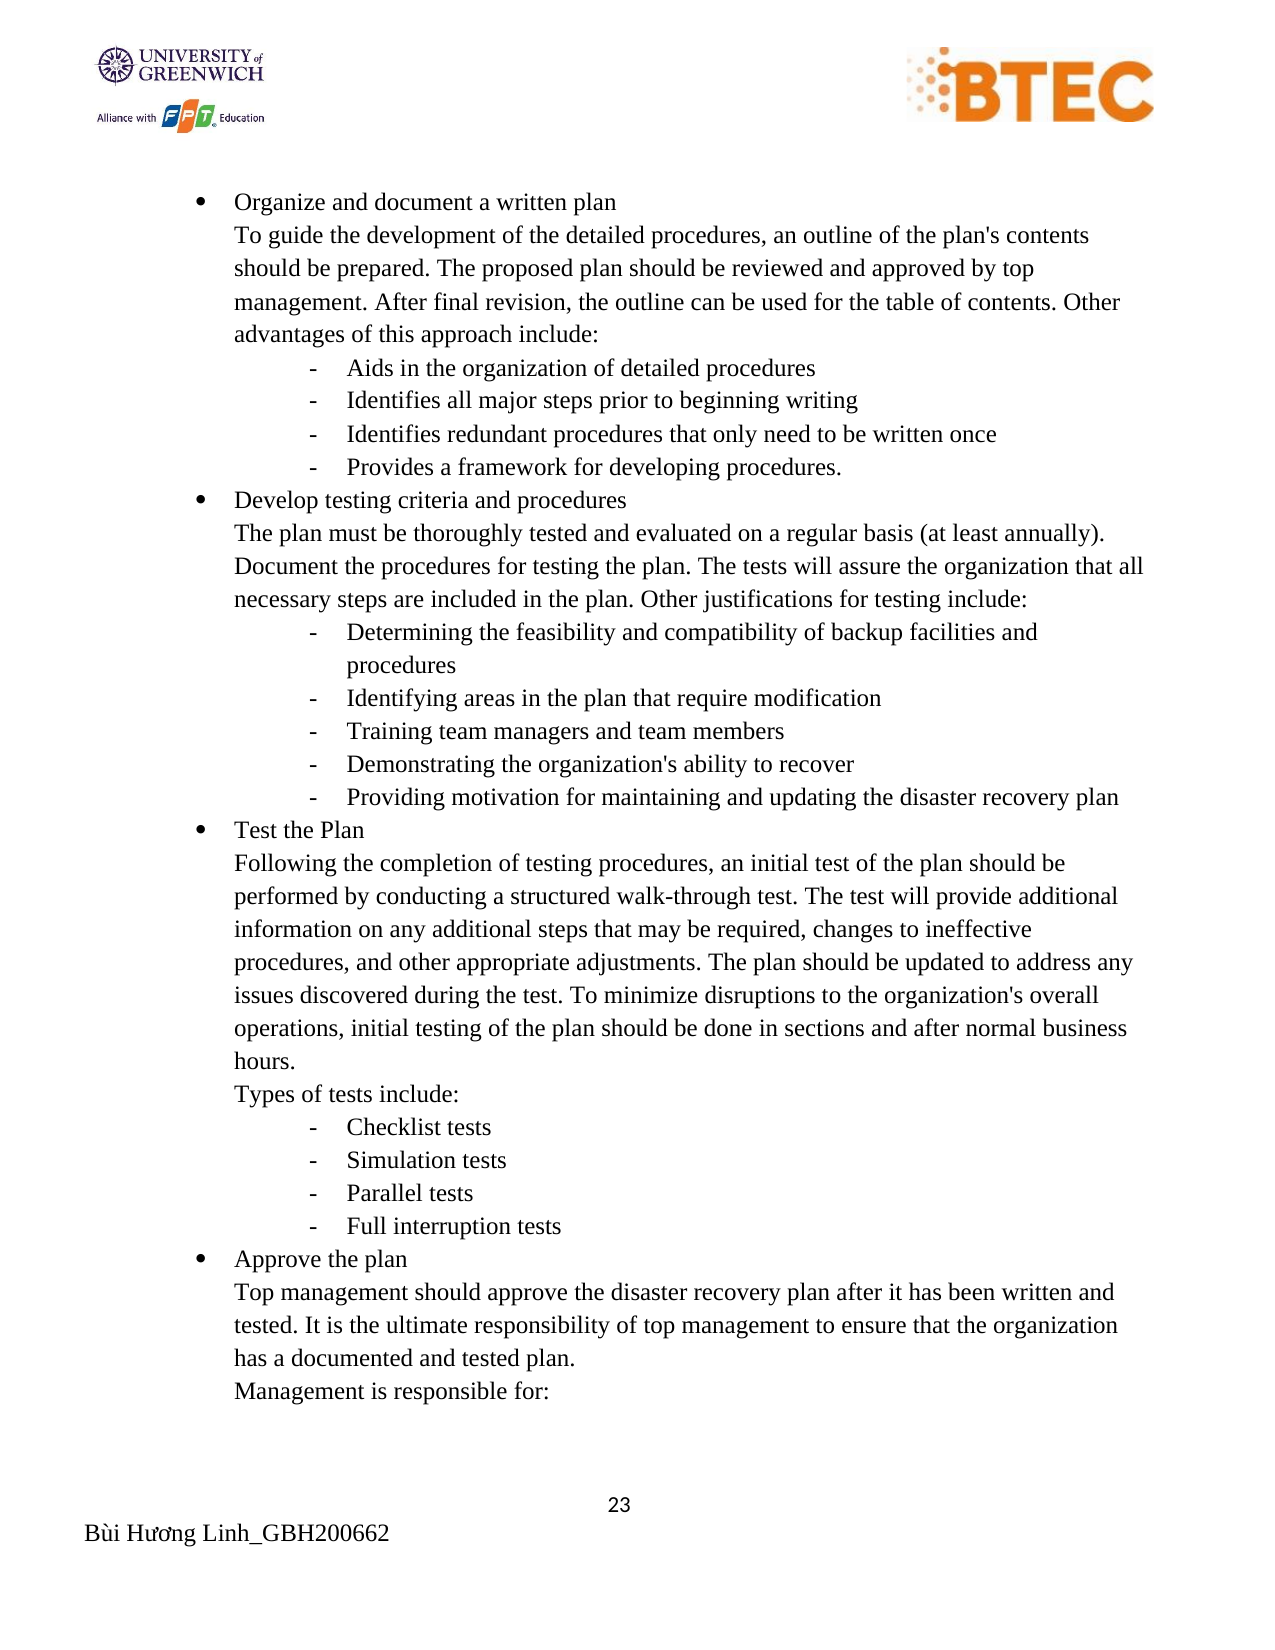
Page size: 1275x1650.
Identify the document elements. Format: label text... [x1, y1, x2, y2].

list Identifies all major steps prior to beginning writing [309, 386, 1153, 414]
list Full interruption tests [309, 1211, 1153, 1240]
picture [83, 32, 277, 144]
list Types of tests include: [234, 1079, 1153, 1108]
list Training team managers and team members [309, 716, 1153, 744]
list Approve the plan [196, 1244, 1153, 1273]
list Demonstrating the organization's ability to recover [309, 749, 1153, 778]
list Test the Plan [196, 815, 1153, 844]
list Simulation tests [309, 1145, 1153, 1174]
list Aids in the organization of detailed procedures [309, 353, 1153, 381]
list Management is responsible for: [234, 1376, 1153, 1405]
list Identifying areas in the plan that require modification [309, 683, 1153, 712]
list Following the completion of testing procedures, an initial test of the plan should be performed by conducting a structured walk-through test. The test will provide additional information on any additional steps that may be required, changes to ineffective procedures, and other appropriate adjustments. The plan should be updated to address any issues discovered during the test. To minimize disruptions to the organization's overall operations, initial testing of the plan should be done in sections and after normal business hours. [234, 848, 1153, 1075]
list Checklist tests [309, 1112, 1153, 1141]
list Determining the feasibility and compatibility of backup facilities and procedures [309, 617, 1153, 678]
list To guide the development of the detailed procedures, an outline of the plan's contents should be prepared. The proposed plan should be reviewed and approved by top management. After final revision, the outline can be used for the table of contents. Other advantages of this approach include: [234, 221, 1153, 348]
list Provides a framework for developing procedures. [309, 452, 1153, 480]
list Identifies redundant procedures that only need to be written once [309, 419, 1153, 447]
list Providing motivation for maintaining and updating the disaster recovery plan [309, 782, 1153, 811]
list Top management should approve the disaster recovery plan after it has been written and tested. It is the ultimate responsibility of top management to ensure that the organization has a documented and tested plan. [234, 1277, 1153, 1372]
list Organize and document a written plan [196, 187, 1153, 216]
list The plan must be thoroughly tested and evaluated on a regular basis (at least annually). Document the procedures for testing the plan. The tests will assure the organization that all necessary steps are included in the plan. Other justifications for testing include: [234, 518, 1153, 612]
list Develop testing criteria and procedures [196, 485, 1153, 513]
picture [906, 47, 1154, 122]
list Parallel tests [309, 1178, 1153, 1207]
